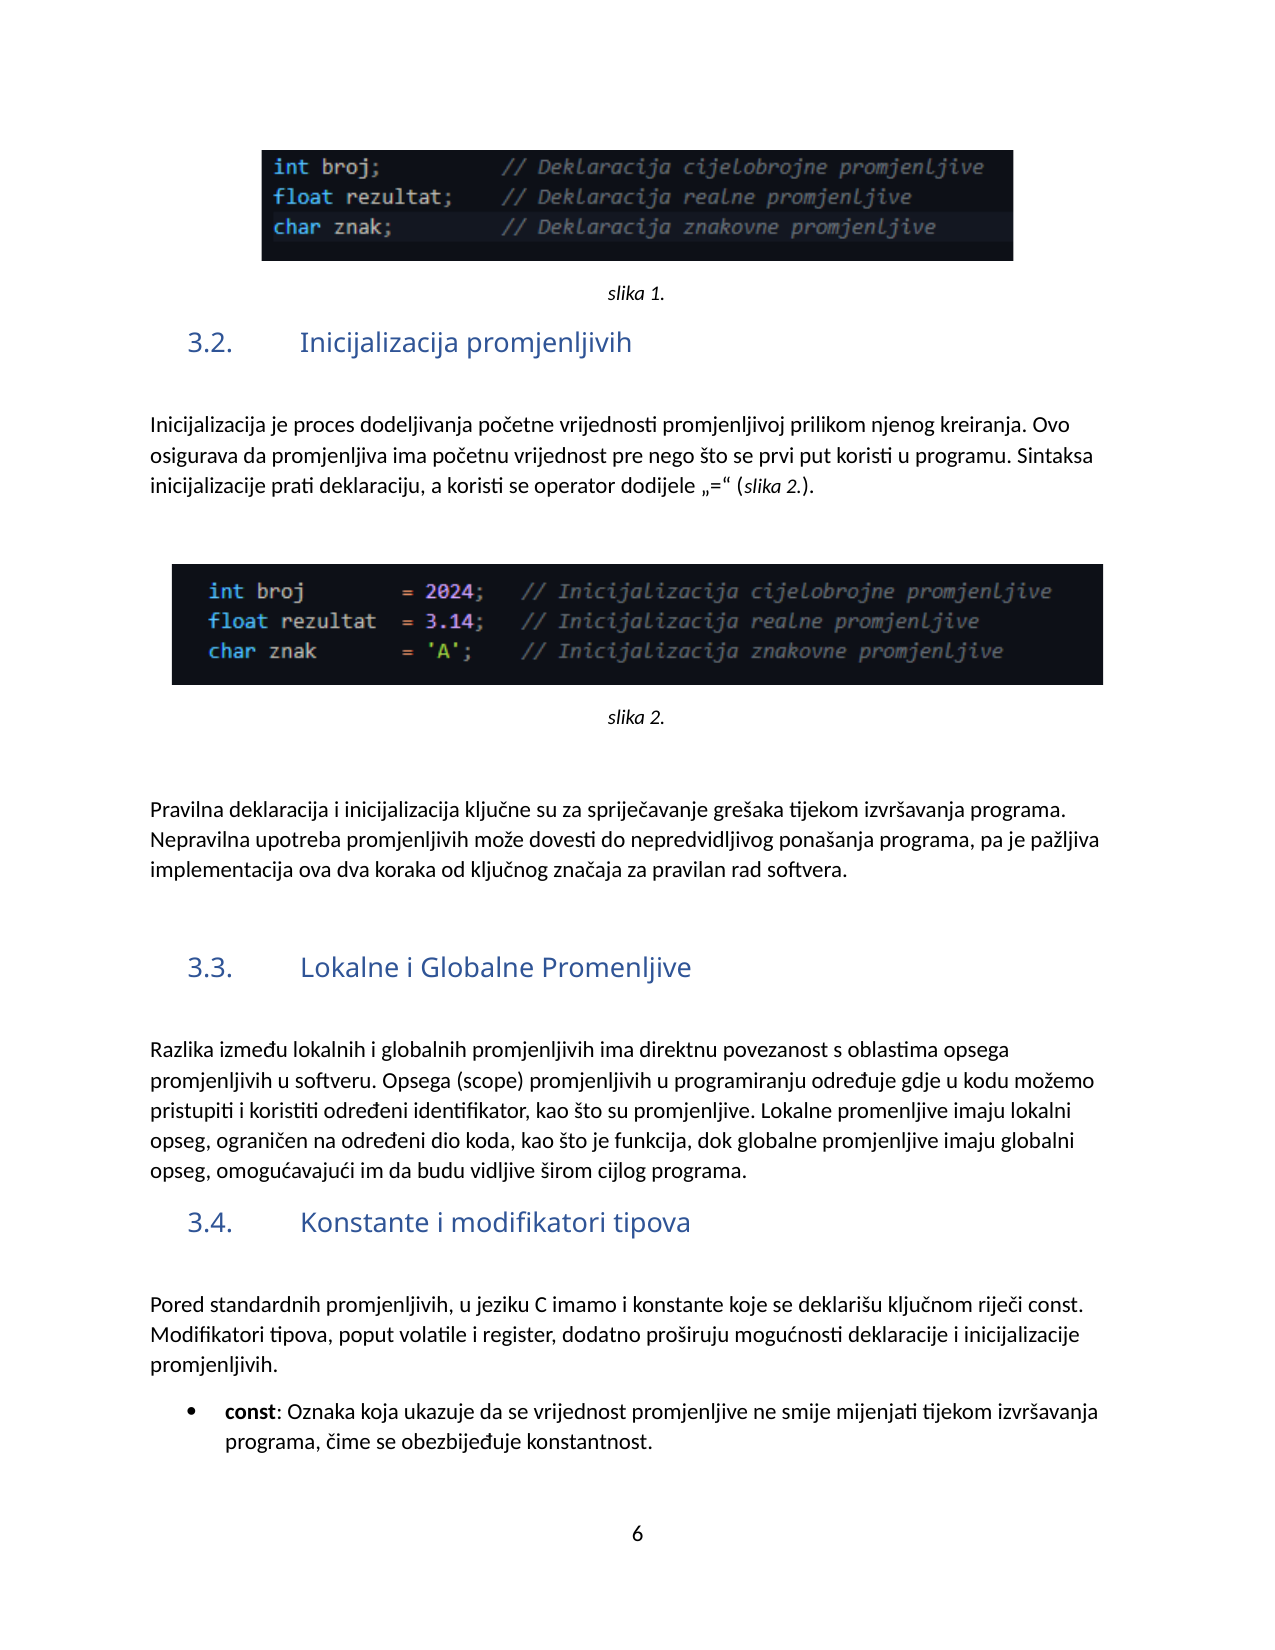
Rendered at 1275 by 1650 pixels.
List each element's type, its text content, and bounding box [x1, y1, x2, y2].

subtitle Inicijalizacija promjenljivih [187, 324, 1125, 361]
picture [261, 150, 1014, 261]
list const: Oznaka koja ukazuje da se vrijednost promjenljive ne smije mijenjati tijekom izvršavanja programa, čime se obezbijeđuje konstantnost. [187, 1397, 1125, 1456]
text slika 2. [150, 704, 1125, 729]
subtitle Lokalne i Globalne Promenljive [187, 949, 1125, 986]
text slika 1. [150, 280, 1125, 305]
text Pravilna deklaracija i inicijalizacija ključne su za spriječavanje grešaka tijekom izvršavanja programa. Nepravilna upotreba promjenljivih može dovesti do nepredvidljivog ponašanja programa, pa je pažljiva implementacija ova dva koraka od ključnog značaja za pravilan rad softvera. [150, 795, 1125, 883]
subtitle Konstante i modifikatori tipova [187, 1203, 1125, 1240]
text Inicijalizacija je proces dodeljivanja početne vrijednosti promjenljivoj prilikom njenog kreiranja. Ovo osigurava da promjenljiva ima početnu vrijednost pre nego što se prvi put koristi u programu. Sintaksa inicijalizacije prati deklaraciju, a koristi se operator dodijele „=“ (slika 2.). [150, 411, 1125, 499]
picture [171, 564, 1104, 685]
